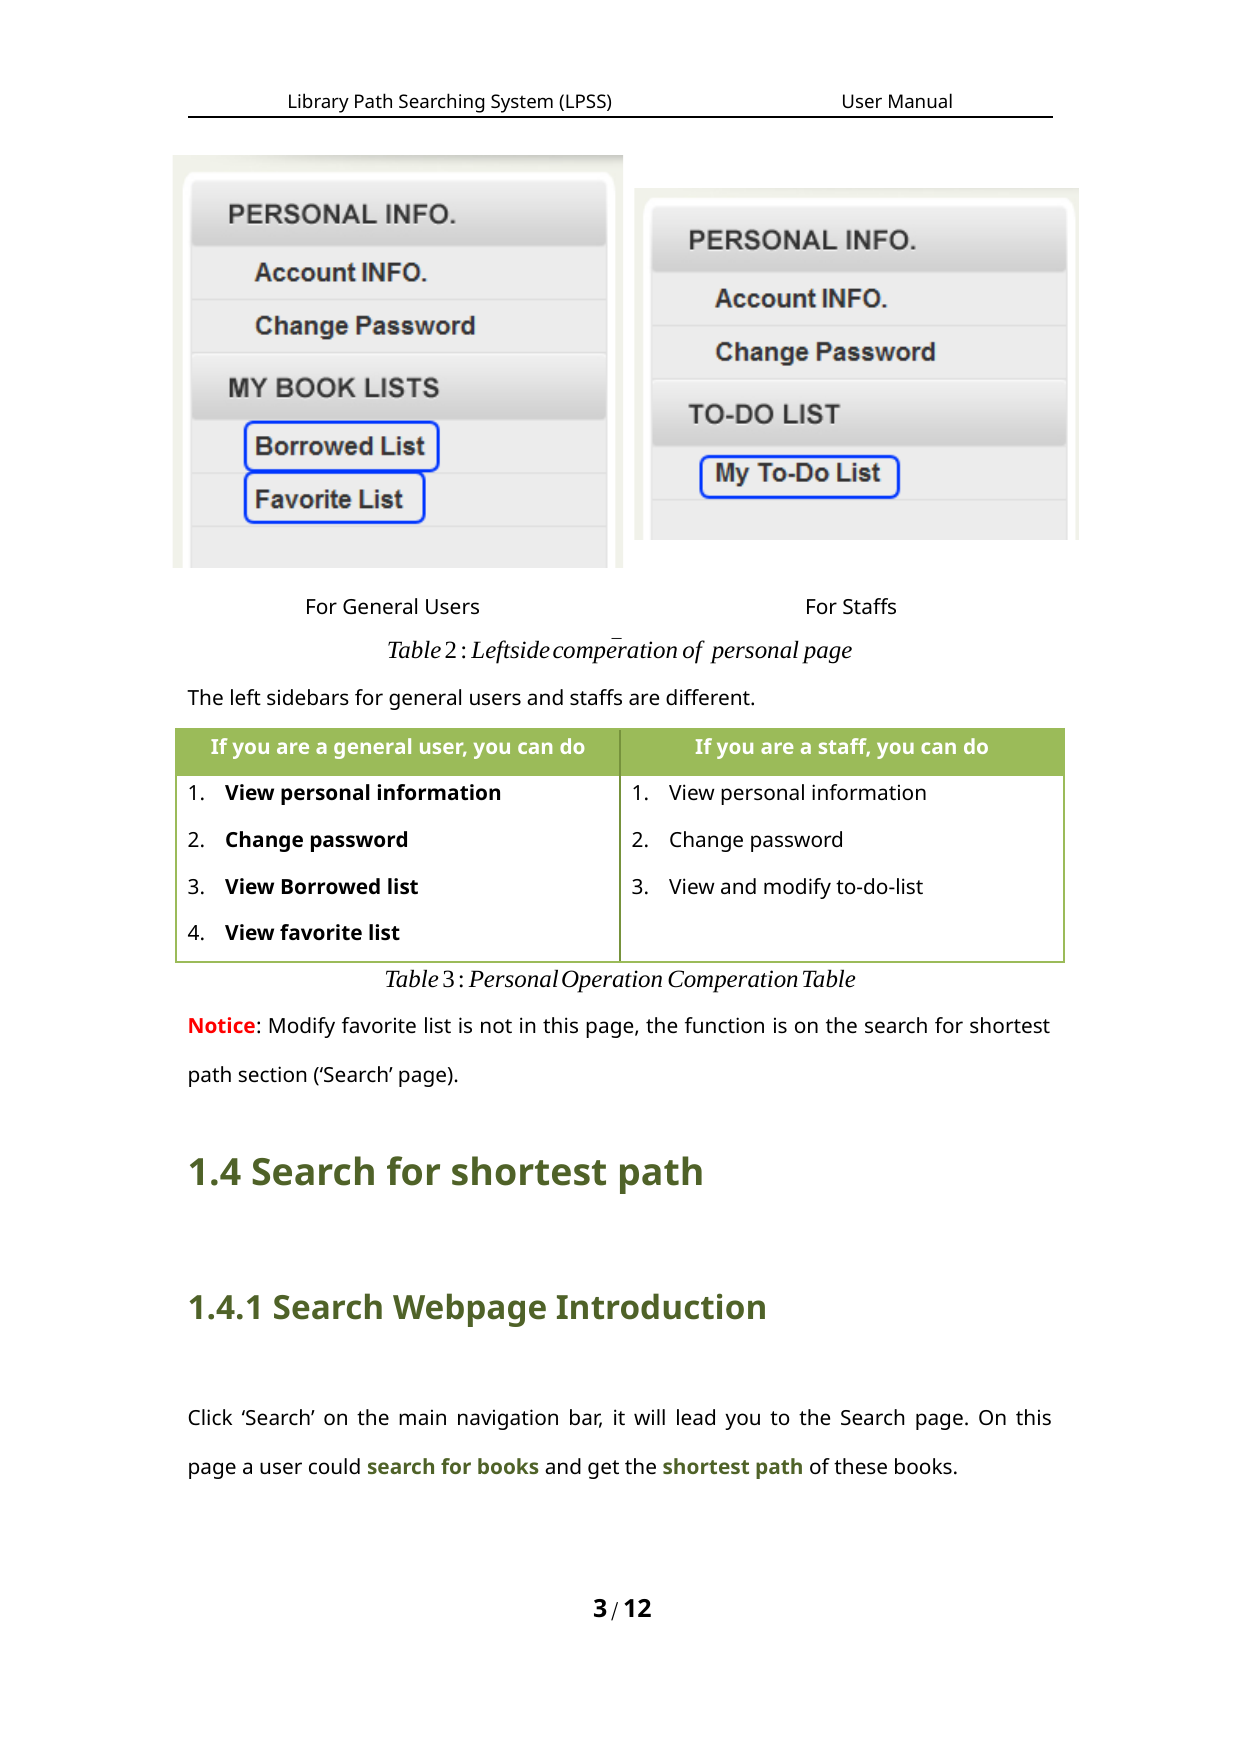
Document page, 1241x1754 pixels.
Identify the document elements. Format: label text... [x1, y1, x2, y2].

picture [172, 155, 624, 568]
text Notice: Modify favorite list is not in this page, the function is on the search for shortest path section (‘Search’ page). [187, 1010, 1053, 1091]
table_header [161, 156, 623, 590]
table_header If you are a staff, you can do [621, 730, 1063, 774]
table_cell For General Users [161, 590, 623, 634]
picture [634, 188, 1079, 540]
table_cell View personal information Change password View Borrowed list View favorite list [177, 776, 619, 961]
table_header [623, 156, 1079, 590]
table_cell View personal information Change password View and modify to-do-list [621, 776, 1063, 961]
subtitle Search for shortest path [187, 1138, 1053, 1203]
text The left sidebars for general users and staffs are different. [187, 681, 1053, 714]
table_cell For Staffs [623, 590, 1079, 634]
table_header If you are a general user, you can do [177, 730, 619, 774]
text Click ‘Search’ on the main navigation bar, it will lead you to the Search page. On this page a user could search for books and get the shortest path of these books. [187, 1401, 1053, 1482]
subtitle Search Webpage Introduction [187, 1274, 1053, 1339]
